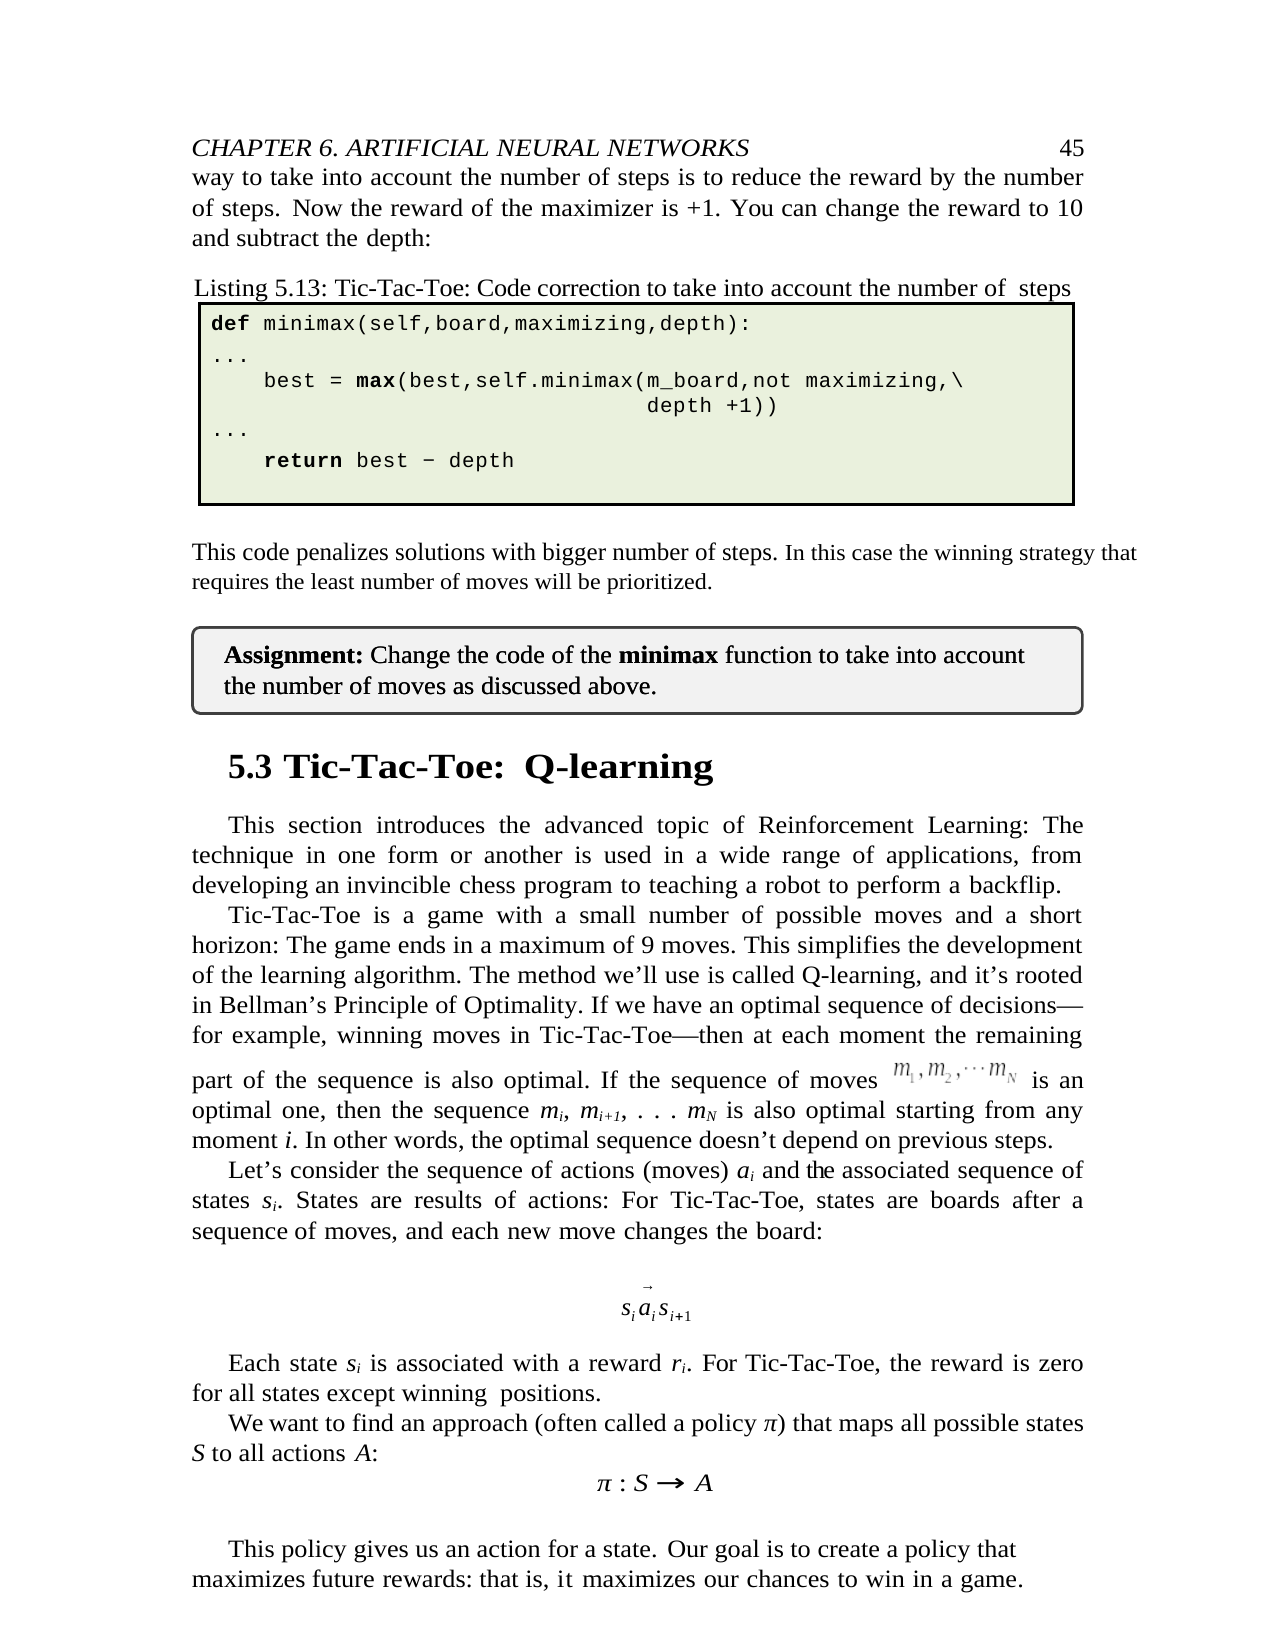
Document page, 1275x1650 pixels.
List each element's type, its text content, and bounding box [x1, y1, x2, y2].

text π : S → A [192, 1468, 1084, 1497]
table_header def minimax(self,board,maximizing,depth): ... best = max(best,self.minimax(m_board,not maximizing,\ depth +1)) ... return best − depth [201, 305, 1072, 503]
text Let’s consider the sequence of actions (moves) ai and the associated sequence of states si. States are results of actions: For Tic-Tac-Toe, states are boards after a sequence of moves, and each new move changes the board: [192, 1156, 1084, 1244]
text This section introduces the advanced topic of Reinforcement Learning: The technique in one form or another is used in a wide range of applications, from developing an invincible chess program to teaching a robot to perform a backflip. [192, 810, 1084, 899]
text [192, 162, 1084, 251]
text Tic-Tac-Toe is a game with a small number of possible moves and a short horizon: The game ends in a maximum of 9 moves. This simplifies the development of the learning algorithm. The method we’ll use is called Q-learning, and it’s rooted in Bellman’s Principle of Optimality. If we have an optimal sequence of decisions—for example, winning moves in Tic-Tac-Toe—then at each moment the remaining part of the sequence is also optimal. If the sequence of moves is an optimal one, then the sequence mi, mi+1, . . . mN is also optimal starting from any moment i. In other words, the optimal sequence doesn’t depend on previous steps. [192, 900, 1084, 1154]
text Each state si is associated with a reward ri. For Tic-Tac-Toe, the reward is zero for all states except winning positions. [192, 1348, 1084, 1407]
subtitle Tic-Tac-Toe: Q-learning [192, 745, 1210, 786]
text This code penalizes solutions with bigger number of steps. In this case the winning strategy that requires the least number of moves will be prioritized. [192, 537, 1210, 595]
text This policy gives us an action for a state. Our goal is to create a policy that maximizes future rewards: that is, it maximizes our chances to win in a game. [192, 1534, 1093, 1593]
text Listing 5.13: Tic-Tac-Toe: Code correction to take into account the number of steps [135, 273, 1073, 302]
text We want to find an approach (often called a policy π) that maps all possible states S to all actions A: [192, 1408, 1084, 1467]
